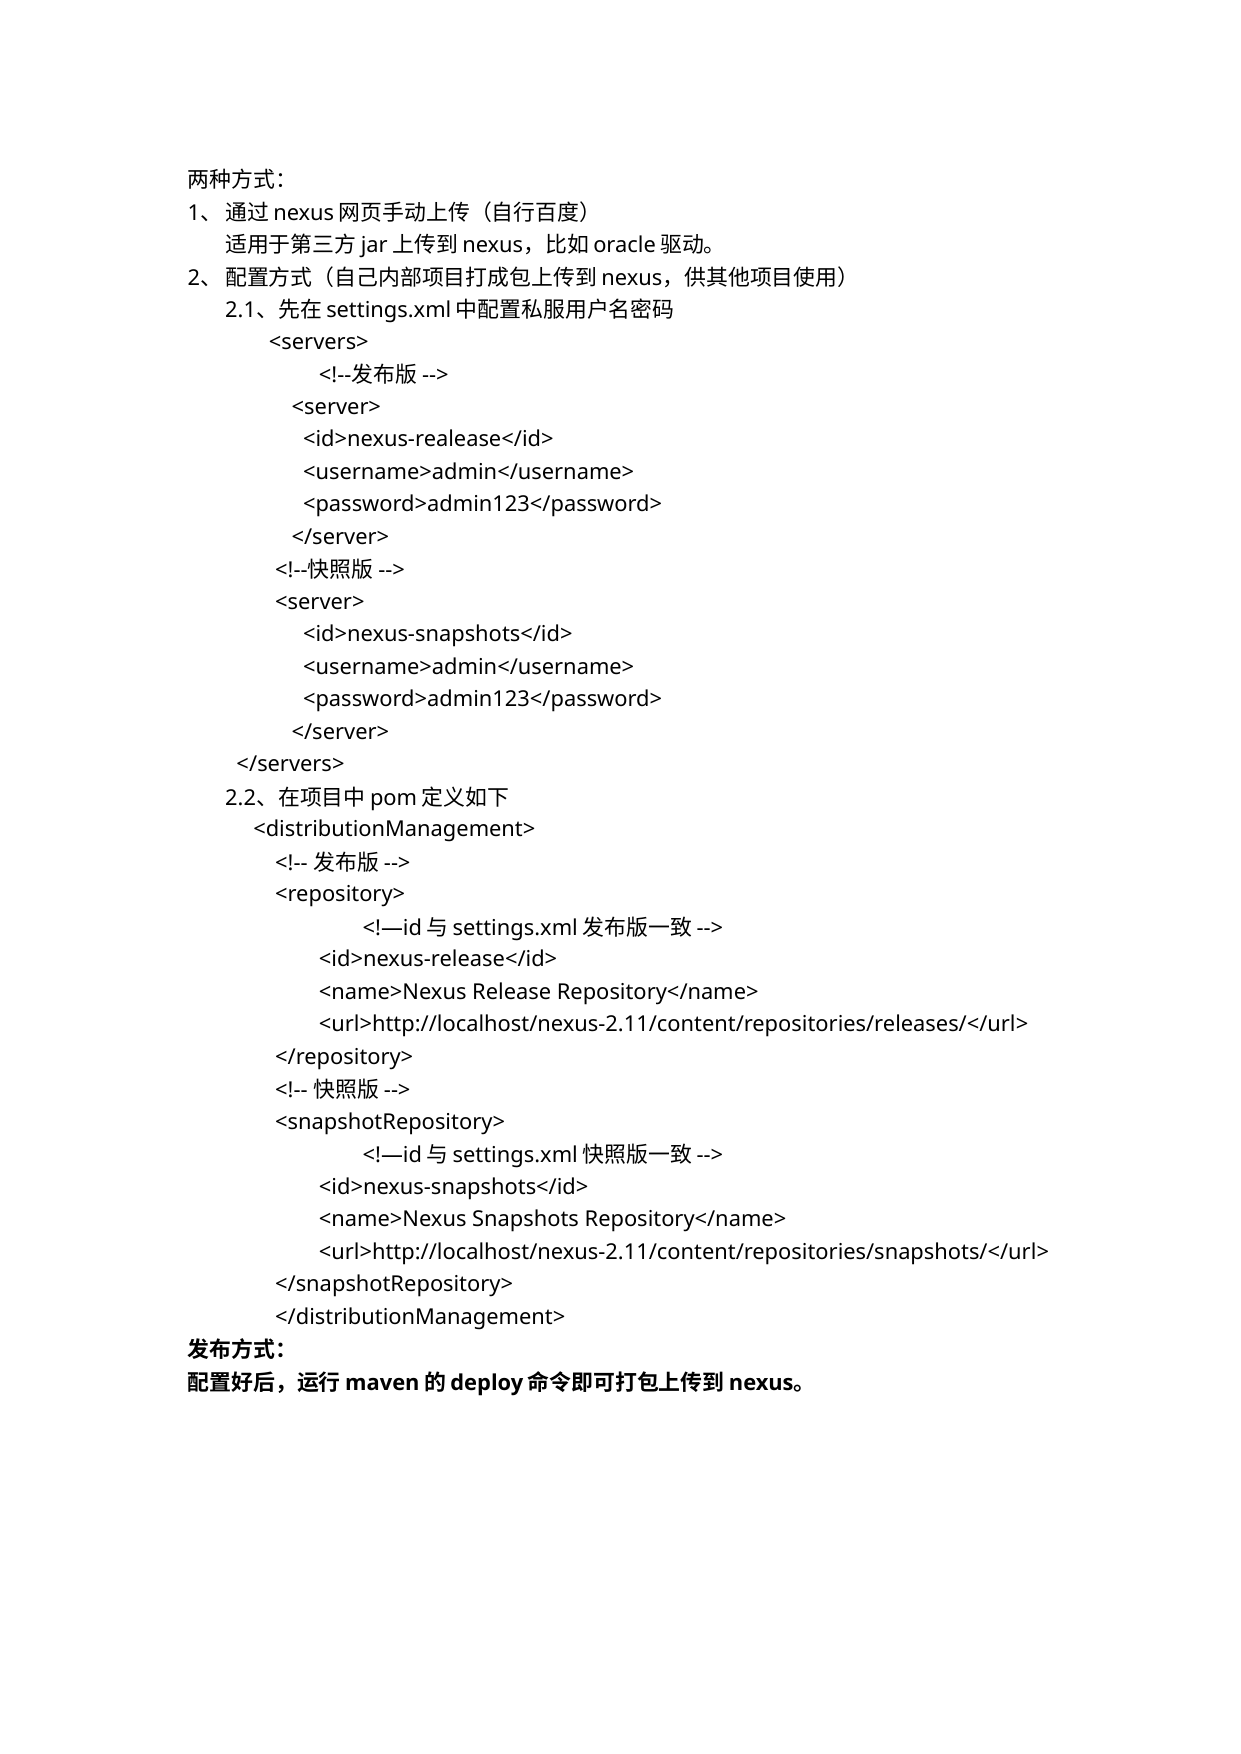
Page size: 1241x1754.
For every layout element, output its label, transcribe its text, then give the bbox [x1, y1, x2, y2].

text 发布方式： [187, 1332, 1053, 1364]
text <id>nexus-snapshots</id> [253, 1169, 1053, 1202]
text 配置好后，运行maven的deploy命令即可打包上传到nexus。 [187, 1364, 1053, 1397]
text <!—id与settings.xml快照版一致 --> [253, 1137, 1053, 1169]
list <server> [225, 584, 1053, 617]
list </server> [225, 714, 1053, 747]
text <!—id与settings.xml发布版一致 --> [253, 909, 1053, 942]
text </snapshotRepository> [253, 1267, 1053, 1299]
list <username>admin</username> [225, 454, 1053, 487]
list <!--发布版 --> [225, 357, 1053, 389]
text <url>http://localhost/nexus-2.11/content/repositories/releases/</url> [253, 1007, 1053, 1039]
list 2.1、先在settings.xml中配置私服用户名密码 [225, 292, 1053, 324]
list <id>nexus-realease</id> [225, 422, 1053, 454]
text <distributionManagement> [253, 812, 1053, 844]
list <!--快照版 --> [225, 552, 1053, 584]
text <!-- 快照版 --> [253, 1072, 1053, 1104]
list <id>nexus-snapshots</id> [225, 617, 1053, 649]
list <server> [225, 389, 1053, 422]
list 适用于第三方jar上传到nexus，比如oracle驱动。 [225, 227, 1053, 259]
text <snapshotRepository> [253, 1104, 1053, 1137]
list <servers> [225, 324, 1053, 357]
list <password>admin123</password> [225, 487, 1053, 519]
text </repository> [253, 1039, 1053, 1072]
list 通过nexus网页手动上传（自行百度） [187, 194, 1053, 227]
list 配置方式（自己内部项目打成包上传到nexus，供其他项目使用） [187, 259, 1053, 292]
text <name>Nexus Release Repository</name> [253, 974, 1053, 1007]
text <!-- 发布版 --> [253, 844, 1053, 877]
list </servers> [225, 747, 1053, 779]
text 两种方式： [187, 162, 1053, 194]
list <username>admin</username> [225, 649, 1053, 682]
text <url>http://localhost/nexus-2.11/content/repositories/snapshots/</url> [253, 1234, 1053, 1267]
list <password>admin123</password> [225, 682, 1053, 714]
text <repository> [253, 877, 1053, 909]
text <name>Nexus Snapshots Repository</name> [253, 1202, 1053, 1234]
list </server> [225, 519, 1053, 552]
text <id>nexus-release</id> [253, 942, 1053, 974]
list </distributionManagement> [225, 1299, 1053, 1332]
list 2.2、在项目中pom定义如下 [225, 779, 1053, 812]
